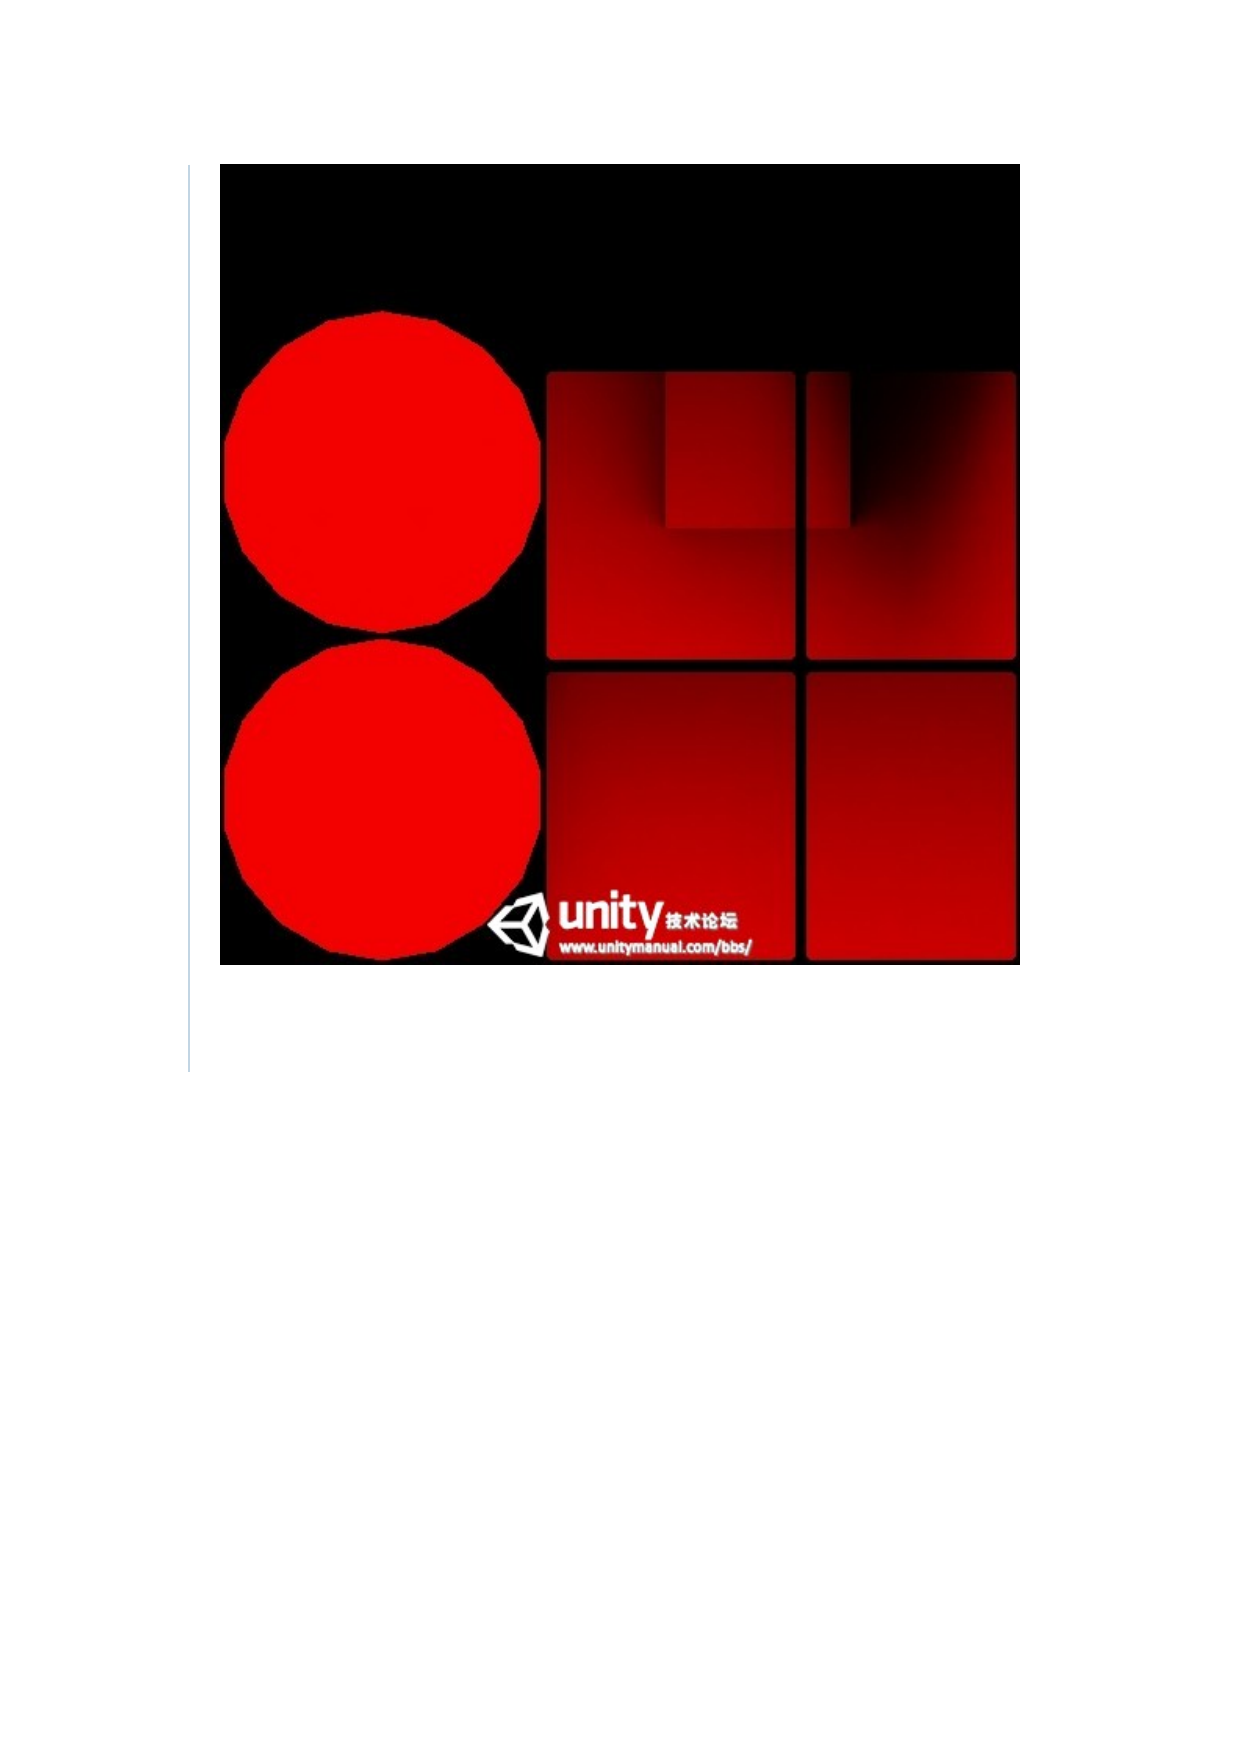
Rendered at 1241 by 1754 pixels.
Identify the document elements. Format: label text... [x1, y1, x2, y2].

table_header 电梯直达 楼主 发表于 昨天 11:02 | 只看该作者 |只看大图 倒序浏览阅读模式 [190, 165, 1084, 1072]
picture [220, 164, 1020, 965]
